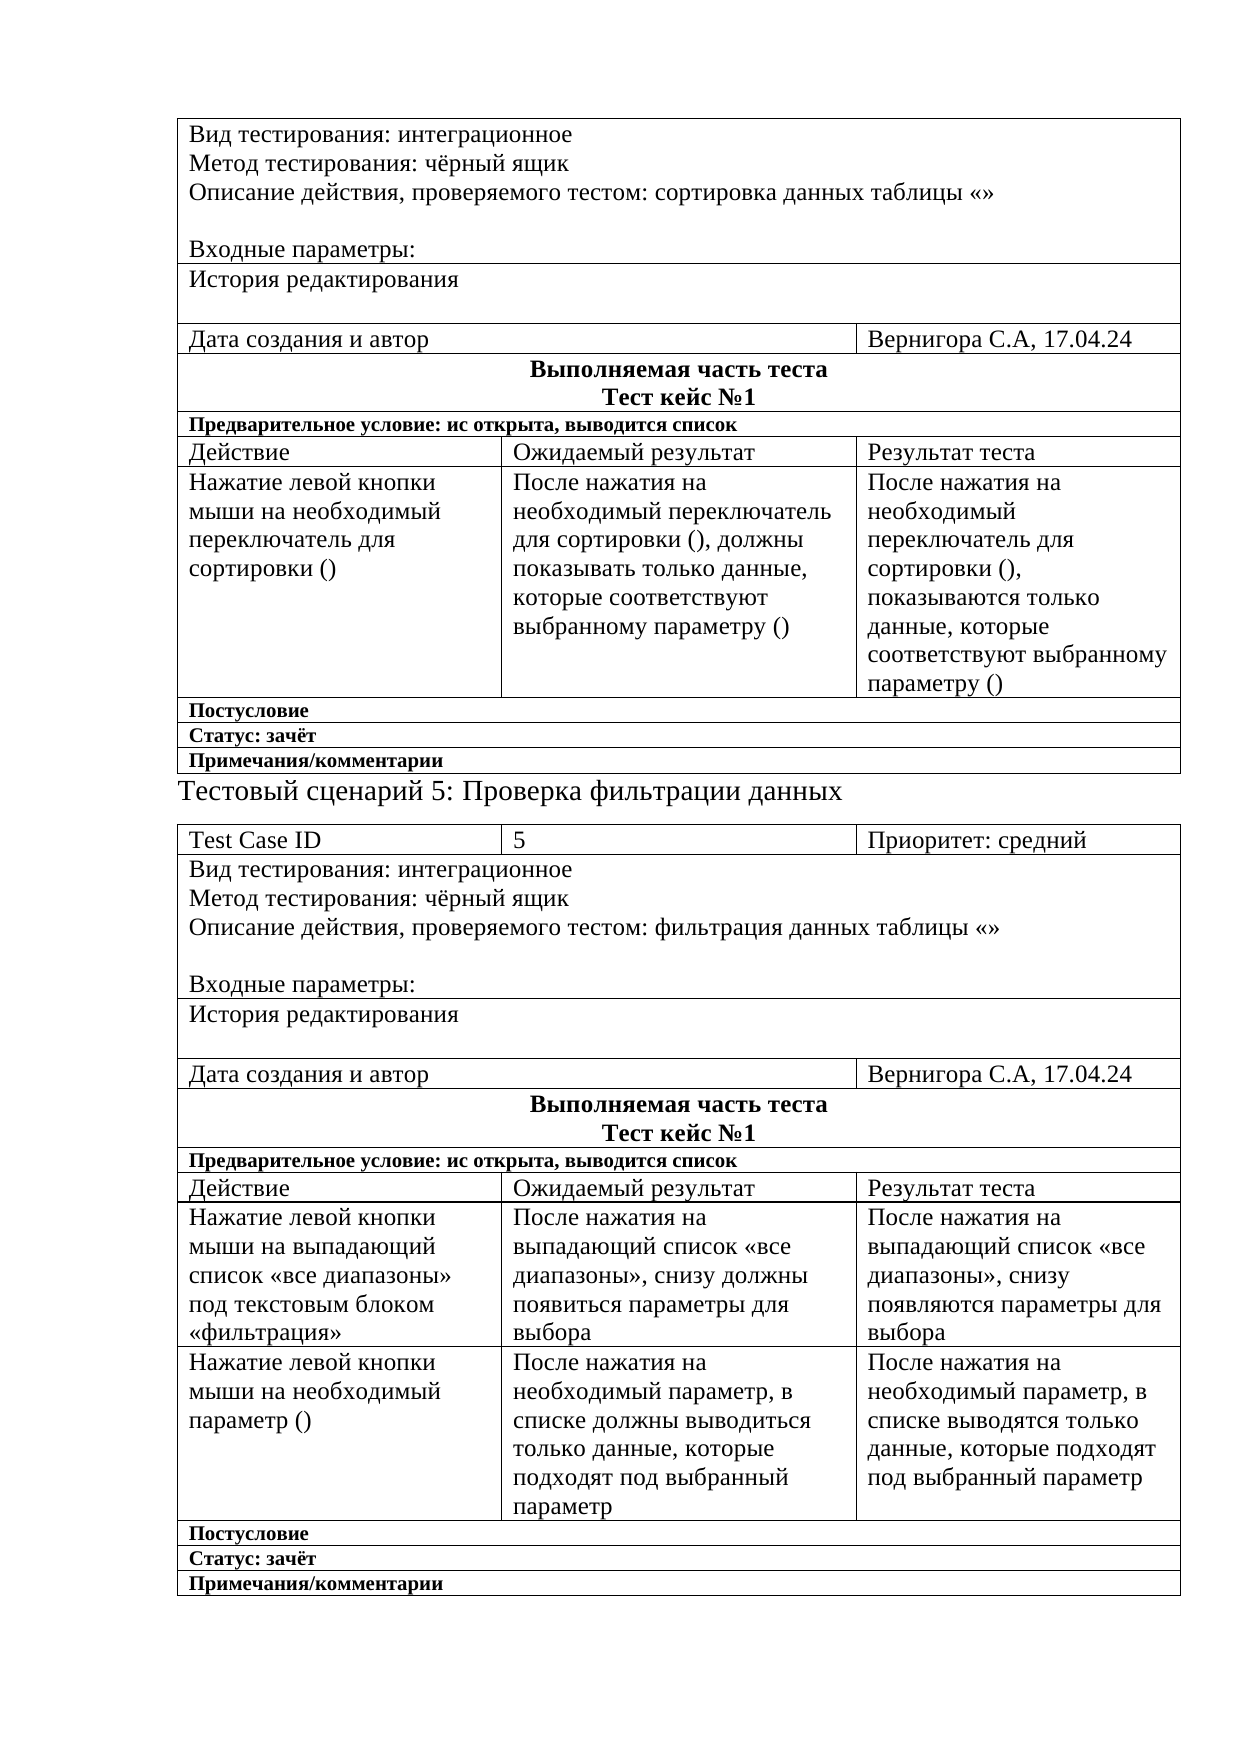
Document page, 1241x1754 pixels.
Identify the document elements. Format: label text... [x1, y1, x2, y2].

table_cell Действие [178, 1173, 501, 1201]
table_cell Постусловие [178, 1521, 1180, 1545]
table_cell Выполняемая часть теста Тест кейс №1 [178, 1089, 1180, 1147]
table_cell Результат теста [857, 437, 1180, 466]
table_cell После нажатия на необходимый переключатель для сортировки (), показываются только данные, которые соответствуют выбранному параметру () [857, 467, 1180, 697]
table_cell Постусловие [178, 698, 1180, 722]
table_cell Нажатие левой кнопки мыши на выпадающий список «все диапазоны» под текстовым блоком «фильтрация» [178, 1203, 501, 1346]
table_cell Нажатие левой кнопки мыши на необходимый переключатель для сортировки () [178, 467, 501, 697]
table_cell Статус: зачёт [178, 723, 1180, 747]
table_cell Ожидаемый результат [502, 437, 856, 466]
table_cell Примечания/комментарии [178, 748, 1180, 772]
table_header 5 [502, 825, 856, 853]
table_cell После нажатия на выпадающий список «все диапазоны», снизу должны появиться параметры для выбора [502, 1203, 856, 1346]
text Тестовый сценарий 5: Проверка фильтрации данных [177, 774, 1152, 807]
table_cell Статус: зачёт [178, 1546, 1180, 1570]
table_cell Дата создания и автор [178, 324, 856, 353]
table_cell После нажатия на необходимый параметр, в списке выводятся только данные, которые подходят под выбранный параметр [857, 1347, 1180, 1520]
table_cell Вернигора С.А, 17.04.24 [857, 1059, 1180, 1088]
table_cell После нажатия на необходимый переключатель для сортировки (), должны показывать только данные, которые соответствуют выбранному параметру () [502, 467, 856, 697]
table_header Test Case ID [178, 825, 501, 853]
table_cell Вид тестирования: интеграционное Метод тестирования: чёрный ящик Описание действия, проверяемого тестом: сортировка данных таблицы «» Входные параметры: [178, 119, 1180, 263]
table_cell Ожидаемый результат [502, 1173, 856, 1201]
table_cell Действие [178, 437, 501, 466]
table_cell Примечания/комментарии [178, 1571, 1180, 1595]
table_cell Предварительное условие: ис открыта, выводится список [178, 1148, 1180, 1172]
table_cell Результат теста [857, 1173, 1180, 1201]
table_cell Вернигора С.А, 17.04.24 [857, 324, 1180, 353]
table_cell После нажатия на выпадающий список «все диапазоны», снизу появляются параметры для выбора [857, 1203, 1180, 1346]
table_cell Предварительное условие: ис открыта, выводится список [178, 412, 1180, 436]
table_cell Вид тестирования: интеграционное Метод тестирования: чёрный ящик Описание действия, проверяемого тестом: фильтрация данных таблицы «» Входные параметры: [178, 855, 1180, 998]
table_cell История редактирования [178, 264, 1180, 323]
table_cell Дата создания и автор [178, 1059, 856, 1088]
table_cell После нажатия на необходимый параметр, в списке должны выводиться только данные, которые подходят под выбранный параметр [502, 1347, 856, 1520]
table_cell Выполняемая часть теста Тест кейс №1 [178, 354, 1180, 411]
table_header Приоритет: средний [857, 825, 1180, 853]
table_cell История редактирования [178, 999, 1180, 1058]
table_cell Нажатие левой кнопки мыши на необходимый параметр () [178, 1347, 501, 1520]
